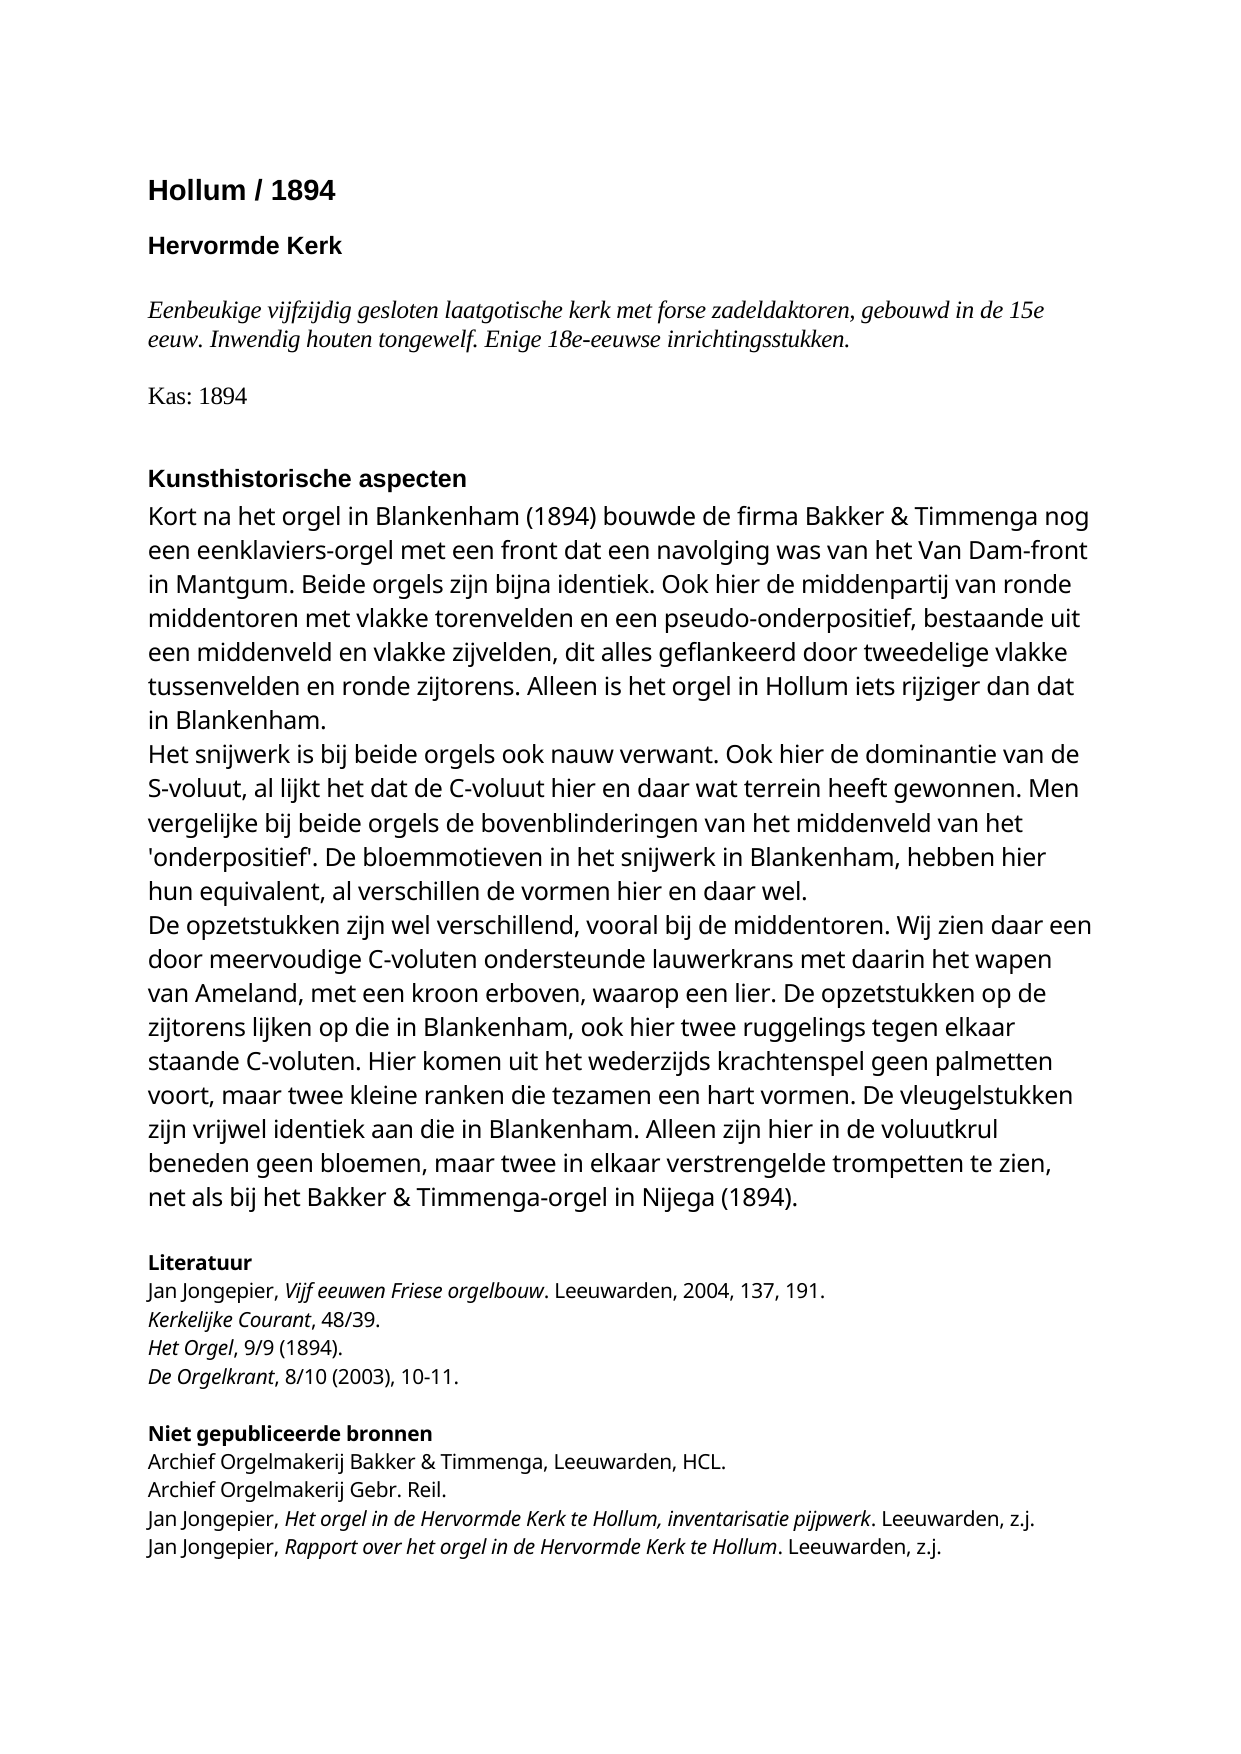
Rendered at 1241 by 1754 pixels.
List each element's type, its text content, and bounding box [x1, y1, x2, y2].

text Jan Jongepier, Vijf eeuwen Friese orgelbouw. Leeuwarden, 2004, 137, 191. [148, 1276, 1093, 1305]
subtitle Hervormde Kerk [148, 231, 1093, 260]
text Kerkelijke Courant, 48/39. [148, 1305, 1093, 1333]
subtitle Kunsthistorische aspecten [148, 464, 1093, 492]
text Niet gepubliceerde bronnen [148, 1419, 1093, 1447]
text Literatuur [148, 1248, 1093, 1276]
text Archief Orgelmakerij Gebr. Reil. [148, 1476, 1093, 1504]
text Eenbeukige vijfzijdig gesloten laatgotische kerk met forse zadeldaktoren, gebouwd in de 15e eeuw. Inwendig houten tongewelf. Enige 18e-eeuwse inrichtingsstukken. [148, 295, 1093, 352]
text Het Orgel, 9/9 (1894). [148, 1333, 1093, 1362]
text Jan Jongepier, Rapport over het orgel in de Hervormde Kerk te Hollum. Leeuwarden, z.j. [148, 1532, 1093, 1561]
text De opzetstukken zijn wel verschillend, vooral bij de middentoren. Wij zien daar een door meervoudige C-voluten ondersteunde lauwerkrans met daarin het wapen van Ameland, met een kroon erboven, waarop een lier. De opzetstukken op de zijtorens lijken op die in Blankenham, ook hier twee ruggelings tegen elkaar staande C-voluten. Hier komen uit het wederzijds krachtenspel geen palmetten voort, maar twee kleine ranken die tezamen een hart vormen. De vleugelstukken zijn vrijwel identiek aan die in Blankenham. Alleen zijn hier in de voluutkrul beneden geen bloemen, maar twee in elkaar verstrengelde trompetten te zien, net als bij het Bakker & Timmenga-orgel in Nijega (1894). [148, 907, 1093, 1214]
subtitle Hollum / 1894 [148, 173, 1093, 206]
text Kas: 1894 [148, 381, 1093, 410]
text Kort na het orgel in Blankenham (1894) bouwde de firma Bakker & Timmenga nog een eenklaviers-orgel met een front dat een navolging was van het Van Dam-front in Mantgum. Beide orgels zijn bijna identiek. Ook hier de middenpartij van ronde middentoren met vlakke torenvelden en een pseudo-onderpositief, bestaande uit een middenveld en vlakke zijvelden, dit alles geflankeerd door tweedelige vlakke tussenvelden en ronde zijtorens. Alleen is het orgel in Hollum iets rijziger dan dat in Blankenham. [148, 499, 1093, 737]
text Archief Orgelmakerij Bakker & Timmenga, Leeuwarden, HCL. [148, 1447, 1093, 1476]
text Het snijwerk is bij beide orgels ook nauw verwant. Ook hier de dominantie van de S-voluut, al lijkt het dat de C-voluut hier en daar wat terrein heeft gewonnen. Men vergelijke bij beide orgels de bovenblinderingen van het middenveld van het 'onderpositief'. De bloemmotieven in het snijwerk in Blankenham, hebben hier hun equivalent, al verschillen de vormen hier en daar wel. [148, 737, 1093, 907]
text De Orgelkrant, 8/10 (2003), 10-11. [148, 1362, 1093, 1390]
text Jan Jongepier, Het orgel in de Hervormde Kerk te Hollum, inventarisatie pijpwerk. Leeuwarden, z.j. [148, 1504, 1093, 1532]
